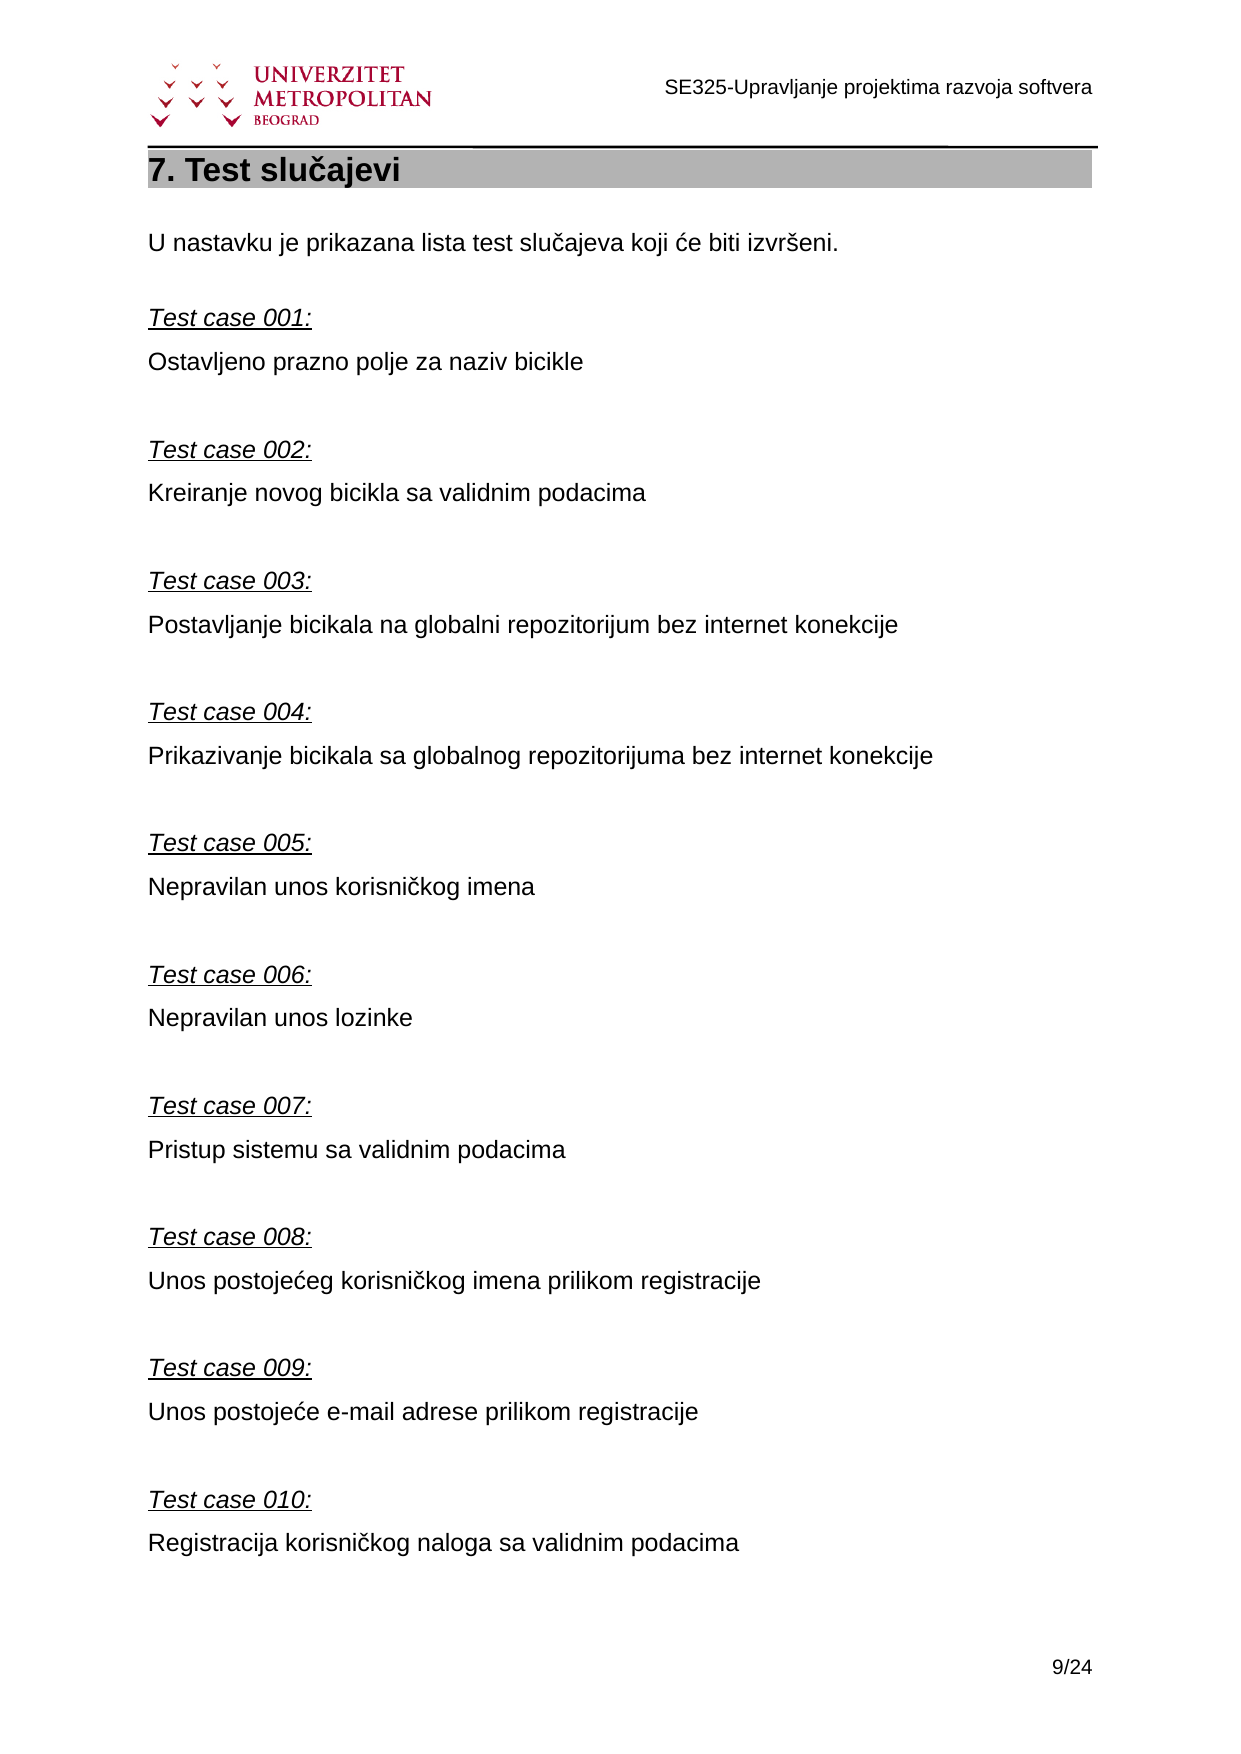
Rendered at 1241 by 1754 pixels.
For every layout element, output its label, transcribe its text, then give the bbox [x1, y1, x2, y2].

title Test case 009: [148, 1351, 1092, 1382]
title Unos postojećeg korisničkog imena prilikom registracije [148, 1263, 1092, 1295]
title Test case 008: [148, 1220, 1092, 1251]
title Test case 005: [148, 826, 1092, 857]
title Test case 001: [148, 301, 1092, 332]
title Test case 004: [148, 695, 1092, 726]
title Test case 003: [148, 563, 1092, 595]
title Test case 006: [148, 957, 1092, 988]
title Unos postojeće e-mail adrese prilikom registracije [148, 1395, 1092, 1426]
title Ostavljeno prazno polje za naziv bicikle [148, 345, 1092, 376]
title Nepravilan unos lozinke [148, 1001, 1092, 1032]
title Registracija korisničkog naloga sa validnim podacima [148, 1526, 1092, 1557]
title Postavljanje bicikala na globalni repozitorijum bez internet konekcije [148, 607, 1092, 638]
title Prikazivanje bicikala sa globalnog repozitorijuma bez internet konekcije [148, 738, 1092, 770]
title Kreiranje novog bicikla sa validnim podacima [148, 476, 1092, 507]
title Test case 002: [148, 432, 1092, 463]
title Pristup sistemu sa validnim podacima [148, 1132, 1092, 1163]
title Test case 010: [148, 1482, 1092, 1513]
picture [141, 53, 441, 135]
title Nepravilan unos korisničkog imena [148, 870, 1092, 901]
subtitle 7. Test slučajevi [148, 150, 1092, 188]
title Test case 007: [148, 1088, 1092, 1120]
title U nastavku je prikazana lista test slučajeva koji će biti izvršeni. [148, 226, 1092, 257]
